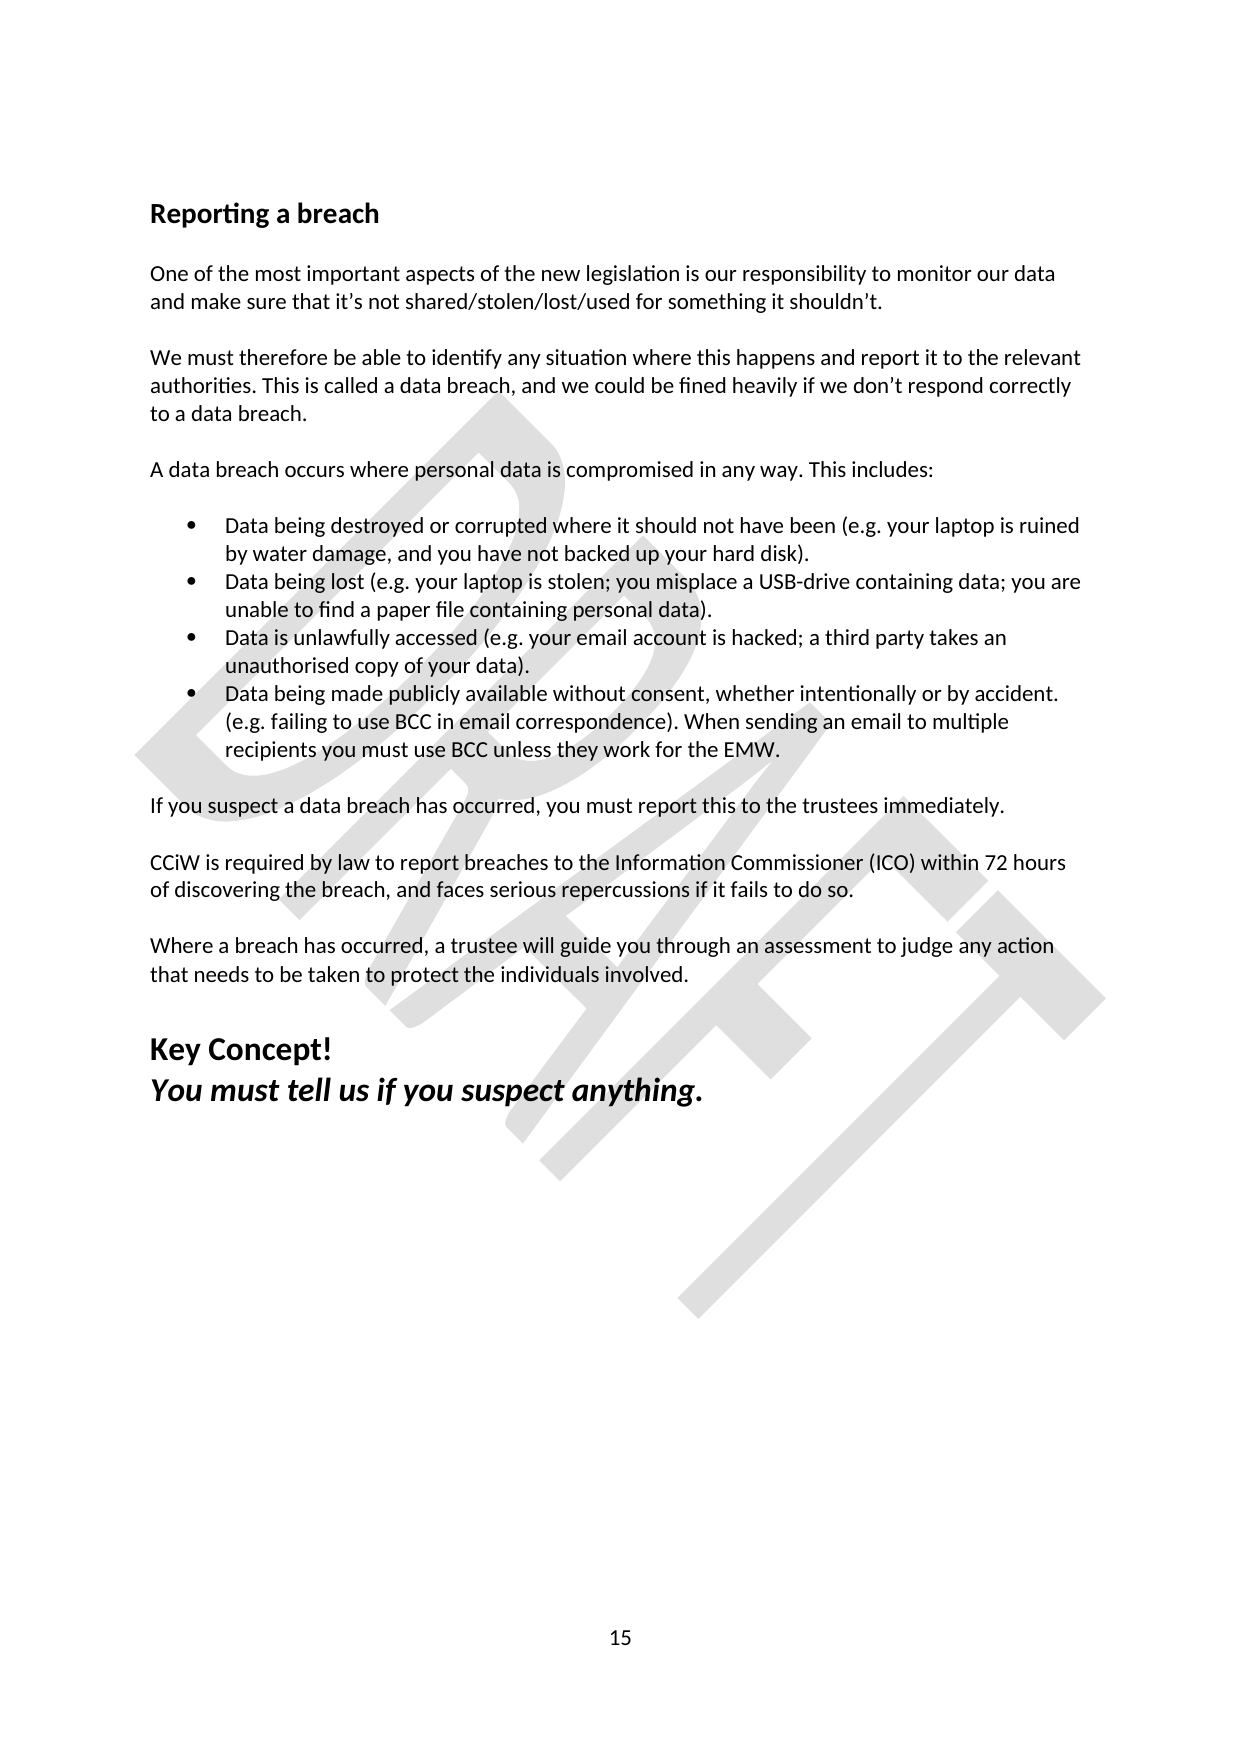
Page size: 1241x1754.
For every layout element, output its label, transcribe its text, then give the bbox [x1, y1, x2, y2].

text CCiW is required by law to report breaches to the Information Commissioner (ICO) within 72 hours of discovering the breach, and faces serious repercussions if it fails to do so. [150, 848, 1090, 904]
list Data being made publicly available without consent, whether intentionally or by accident. (e.g. failing to use BCC in email correspondence). When sending an email to multiple recipients you must use BCC unless they work for the EMW. [187, 679, 1090, 763]
text Where a breach has occurred, a trustee will guide you through an assessment to judge any action that needs to be taken to protect the individuals involved. [150, 932, 1090, 988]
text One of the most important aspects of the new legislation is our responsibility to monitor our data and make sure that it’s not shared/stolen/lost/used for something it shouldn’t. [150, 259, 1090, 315]
text If you suspect a data breach has occurred, you must report this to the trustees immediately. [150, 792, 1090, 819]
text Reporting a breach [150, 196, 1090, 231]
text A data breach occurs where personal data is compromised in any way. This includes: [150, 455, 1090, 483]
list Data being lost (e.g. your laptop is stolen; you misplace a USB-drive containing data; you are unable to find a paper file containing personal data). [187, 567, 1090, 623]
text We must therefore be able to identify any situation where this happens and report it to the relevant authorities. This is called a data breach, and we could be fined heavily if we don’t respond correctly to a data breach. [150, 343, 1090, 427]
list Data being destroyed or corrupted where it should not have been (e.g. your laptop is ruined by water damage, and you have not backed up your hard disk). [187, 511, 1090, 567]
text You must tell us if you suspect anything. [150, 1069, 1090, 1110]
list Data is unlawfully accessed (e.g. your email account is hacked; a third party takes an unauthorised copy of your data). [187, 623, 1090, 679]
text Key Concept! [150, 1028, 1090, 1069]
